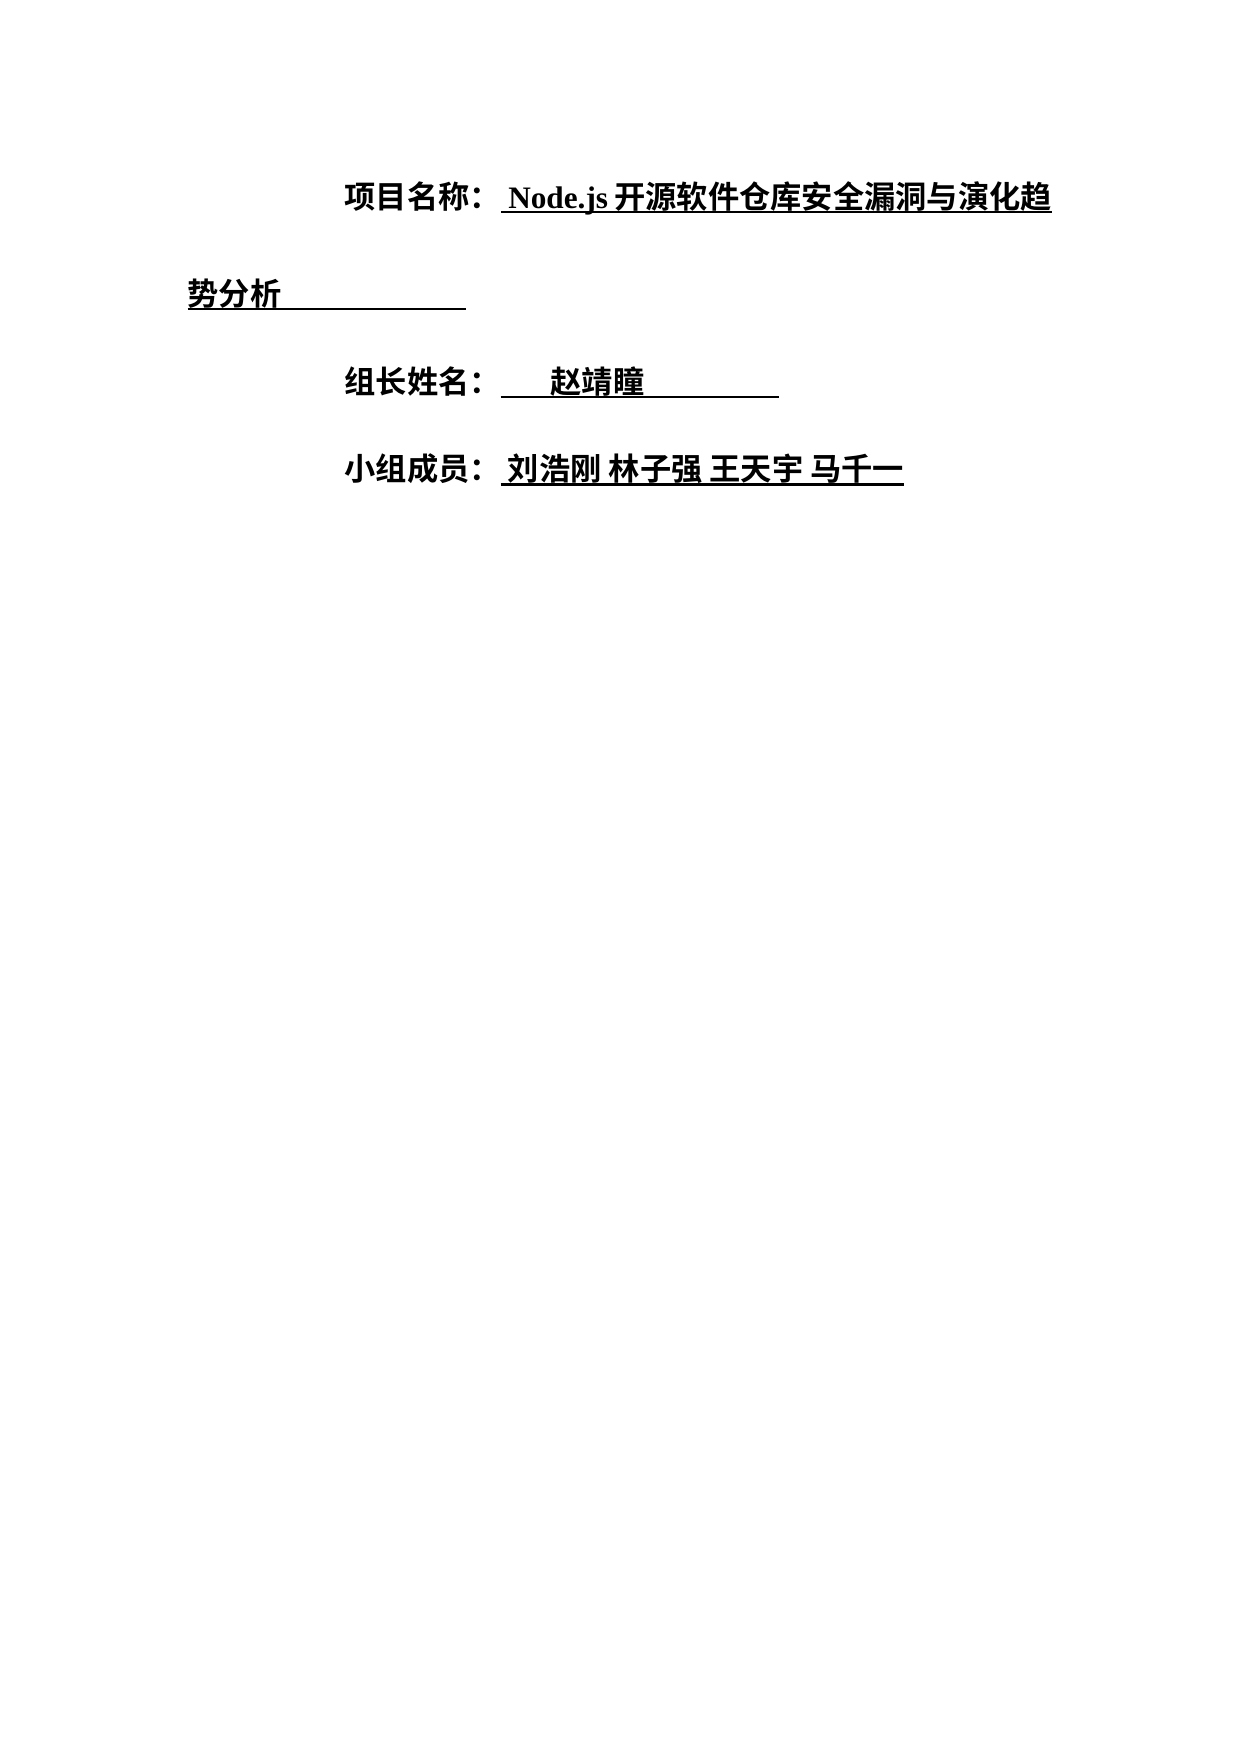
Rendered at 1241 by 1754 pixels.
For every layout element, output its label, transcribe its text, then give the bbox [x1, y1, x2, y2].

text 小组成员： 刘浩刚 林子强 王天宇 马千一 [187, 435, 1053, 500]
text 项目名称： Node.js开源软件仓库安全漏洞与演化趋势分析 [187, 162, 1053, 324]
text 组长姓名： 赵靖瞳 [187, 347, 1053, 412]
